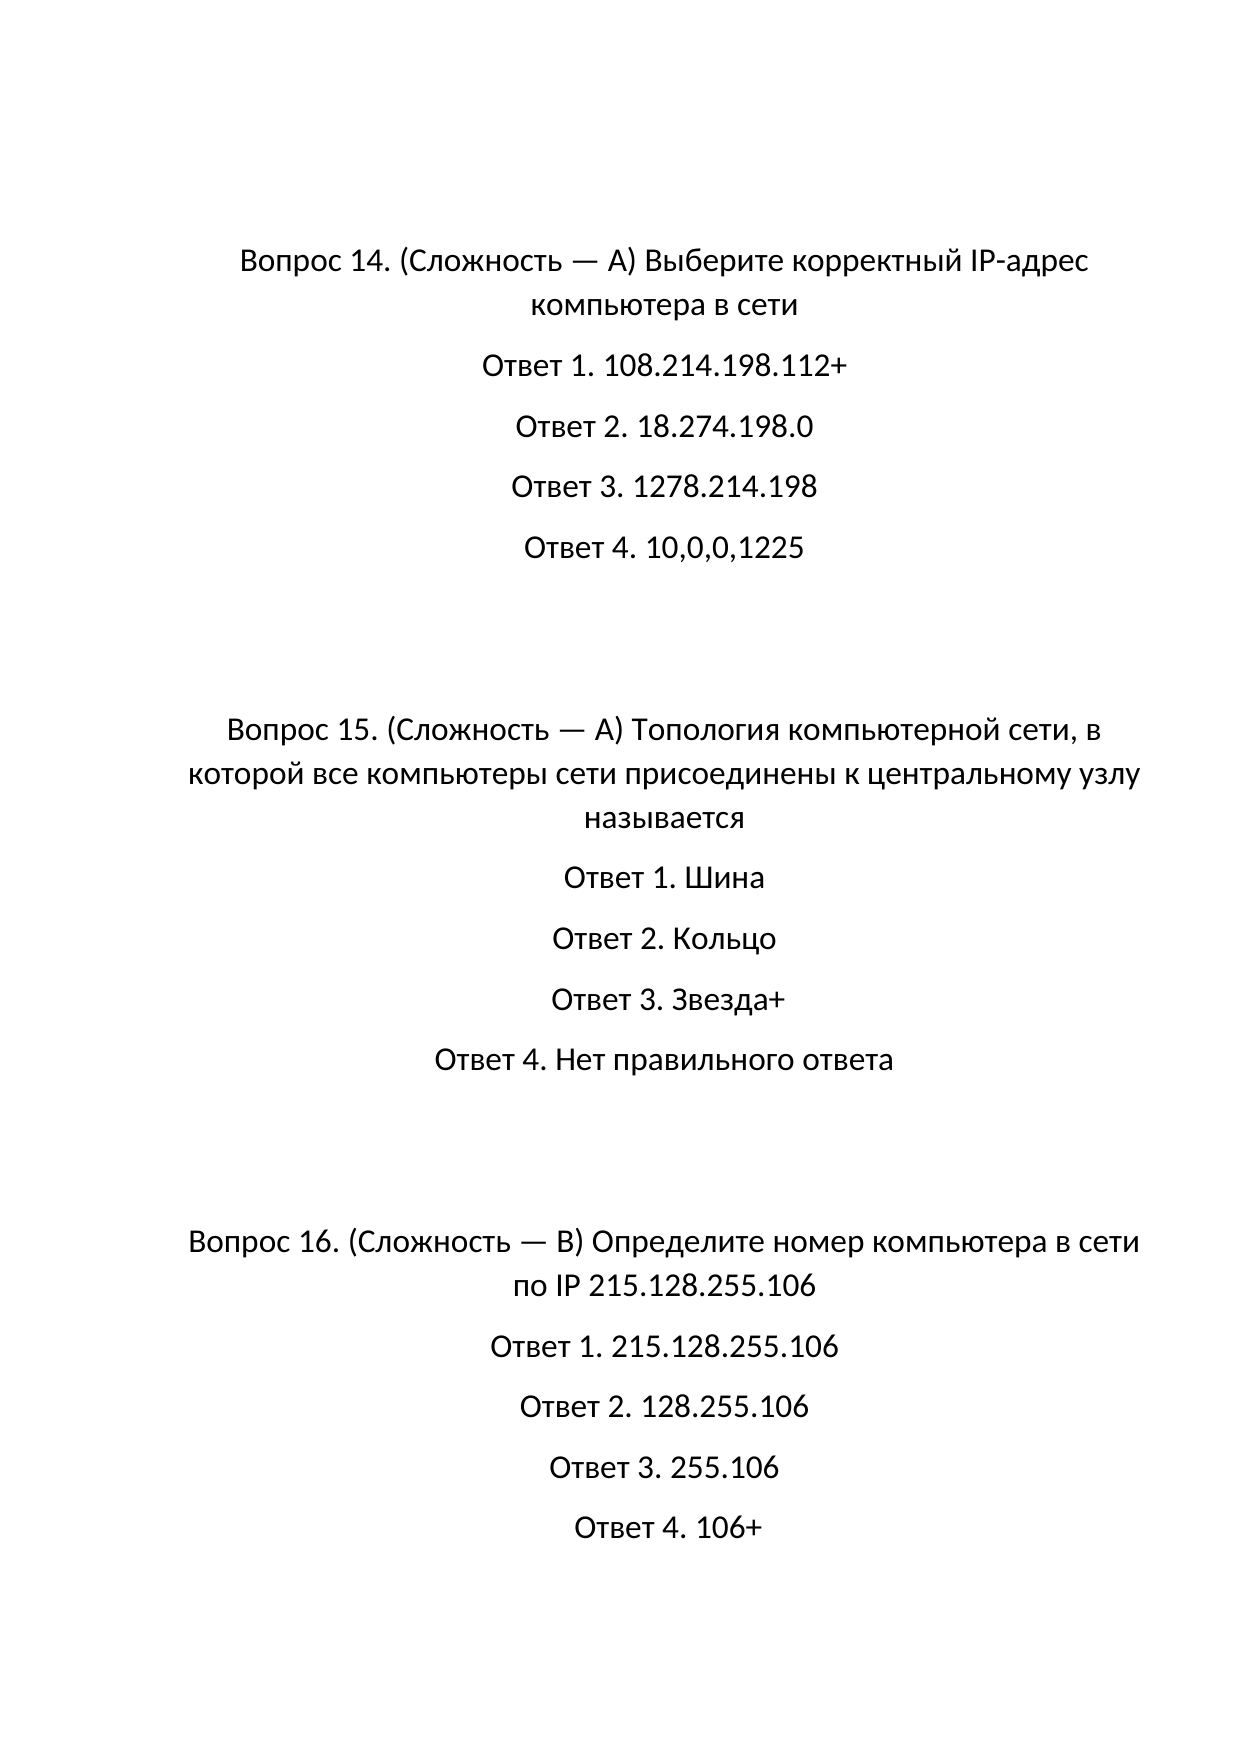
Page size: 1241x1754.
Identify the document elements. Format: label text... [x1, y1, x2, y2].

text Ответ 1. 215.128.255.106 [177, 1324, 1152, 1365]
text Ответ 3. 1278.214.198 [177, 465, 1152, 506]
text Вопрос 14. (Сложность — А) Выберите корректный IP-адрес компьютера в сети [177, 239, 1152, 324]
text Ответ 3. Звезда+ [177, 977, 1152, 1018]
text Вопрос 16. (Сложность — В) Определите номер компьютера в сети по IP 215.128.255.106 [177, 1220, 1152, 1305]
text Ответ 3. 255.106 [177, 1446, 1152, 1487]
text Ответ 2. 128.255.106 [177, 1385, 1152, 1426]
text Ответ 2. 18.274.198.0 [177, 404, 1152, 445]
text Вопрос 15. (Сложность — А) Топология компьютерной сети, в которой все компьютеры сети присоединены к центральному узлу называется [177, 708, 1152, 836]
text Ответ 4. 106+ [177, 1506, 1152, 1547]
text Ответ 4. 10,0,0,1225 [177, 526, 1152, 567]
text Ответ 1. 108.214.198.112+ [177, 344, 1152, 385]
text Ответ 4. Нет правильного ответа [177, 1038, 1152, 1079]
text Ответ 1. Шина [177, 856, 1152, 897]
text Ответ 2. Кольцо [177, 917, 1152, 958]
